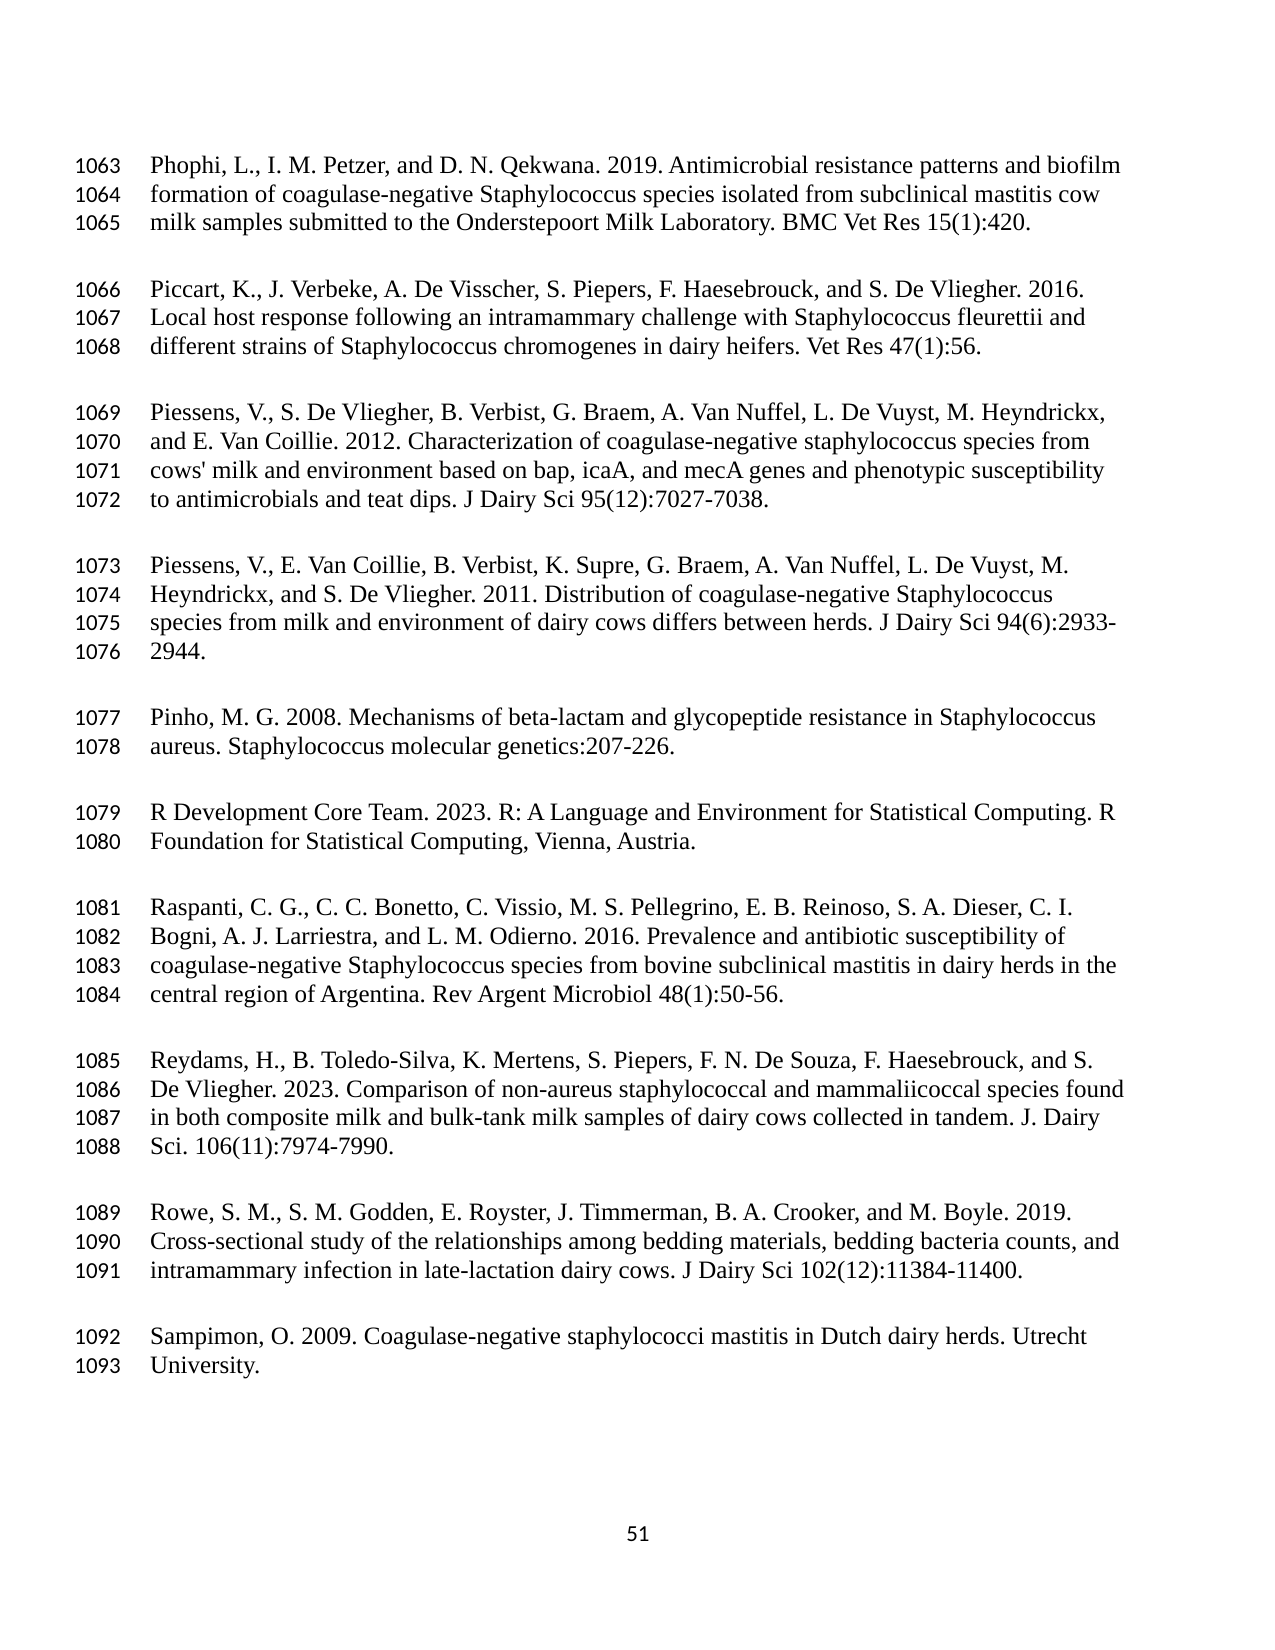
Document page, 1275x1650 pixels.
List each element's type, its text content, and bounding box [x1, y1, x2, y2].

text Rowe, S. M., S. M. Godden, E. Royster, J. Timmerman, B. A. Crooker, and M. Boyle. 2019. Cross-sectional study of the relationships among bedding materials, bedding bacteria counts, and intramammary infection in late-lactation dairy cows. J Dairy Sci 102(12):11384-11400. [150, 1197, 1125, 1284]
text Piessens, V., S. De Vliegher, B. Verbist, G. Braem, A. Van Nuffel, L. De Vuyst, M. Heyndrickx, and E. Van Coillie. 2012. Characterization of coagulase-negative staphylococcus species from cows' milk and environment based on bap, icaA, and mecA genes and phenotypic susceptibility to antimicrobials and teat dips. J Dairy Sci 95(12):7027-7038. [150, 397, 1125, 512]
text Phophi, L., I. M. Petzer, and D. N. Qekwana. 2019. Antimicrobial resistance patterns and biofilm formation of coagulase-negative Staphylococcus species isolated from subclinical mastitis cow milk samples submitted to the Onderstepoort Milk Laboratory. BMC Vet Res 15(1):420. [150, 150, 1125, 236]
text Piessens, V., E. Van Coillie, B. Verbist, K. Supre, G. Braem, A. Van Nuffel, L. De Vuyst, M. Heyndrickx, and S. De Vliegher. 2011. Distribution of coagulase-negative Staphylococcus species from milk and environment of dairy cows differs between herds. J Dairy Sci 94(6):2933-2944. [150, 550, 1125, 665]
text Pinho, M. G. 2008. Mechanisms of beta-lactam and glycopeptide resistance in Staphylococcus aureus. Staphylococcus molecular genetics:207-226. [150, 702, 1125, 760]
text Piccart, K., J. Verbeke, A. De Visscher, S. Piepers, F. Haesebrouck, and S. De Vliegher. 2016. Local host response following an intramammary challenge with Staphylococcus fleurettii and different strains of Staphylococcus chromogenes in dairy heifers. Vet Res 47(1):56. [150, 274, 1125, 360]
text Raspanti, C. G., C. C. Bonetto, C. Vissio, M. S. Pellegrino, E. B. Reinoso, S. A. Dieser, C. I. Bogni, A. J. Larriestra, and L. M. Odierno. 2016. Prevalence and antibiotic susceptibility of coagulase-negative Staphylococcus species from bovine subclinical mastitis in dairy herds in the central region of Argentina. Rev Argent Microbiol 48(1):50-56. [150, 892, 1125, 1007]
text Reydams, H., B. Toledo-Silva, K. Mertens, S. Piepers, F. N. De Souza, F. Haesebrouck, and S. De Vliegher. 2023. Comparison of non-aureus staphylococcal and mammaliicoccal species found in both composite milk and bulk-tank milk samples of dairy cows collected in tandem. J. Dairy Sci. 106(11):7974-7990. [150, 1045, 1125, 1160]
text R Development Core Team. 2023. R: A Language and Environment for Statistical Computing. R Foundation for Statistical Computing, Vienna, Austria. [150, 797, 1125, 855]
text Sampimon, O. 2009. Coagulase-negative staphylococci mastitis in Dutch dairy herds. Utrecht University. [150, 1321, 1125, 1379]
